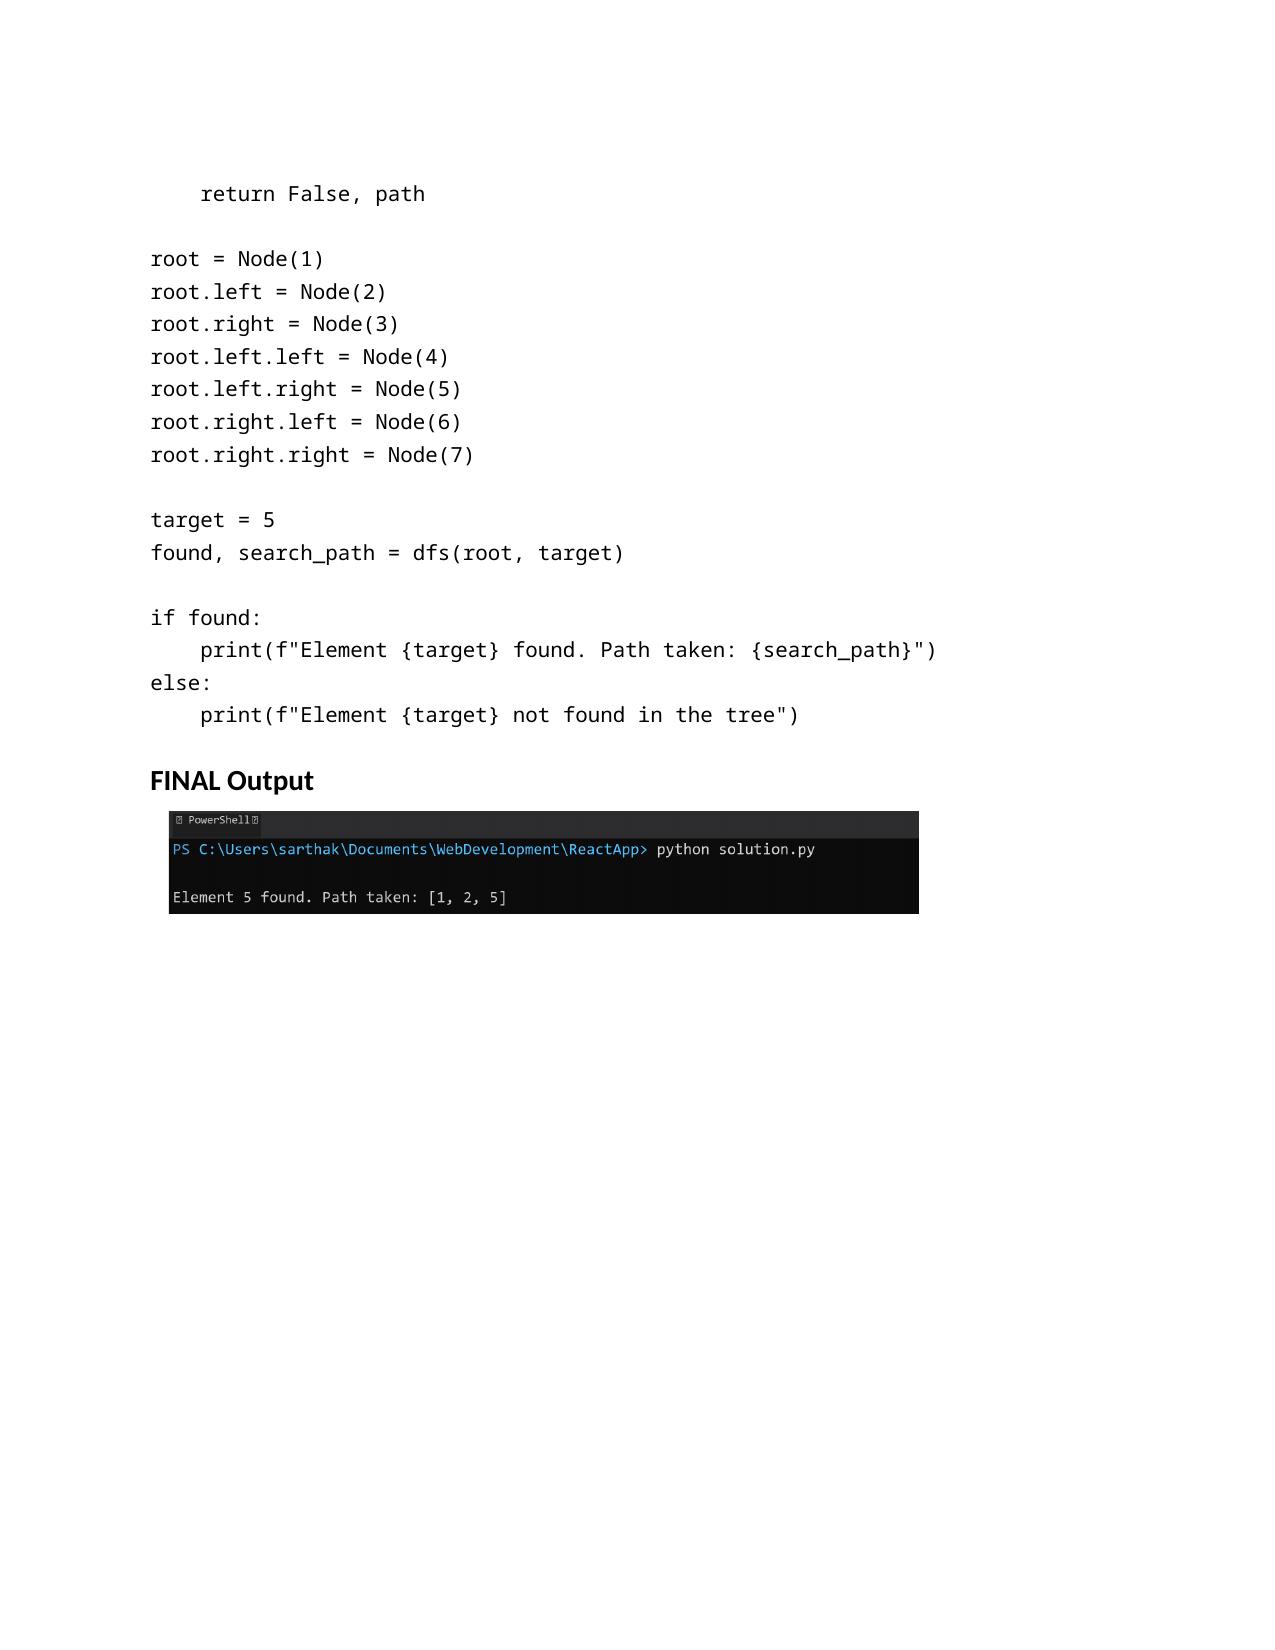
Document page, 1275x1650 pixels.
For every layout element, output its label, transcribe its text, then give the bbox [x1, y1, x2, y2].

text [150, 146, 1064, 729]
picture [168, 811, 919, 914]
subtitle FINAL Output [150, 762, 1064, 798]
